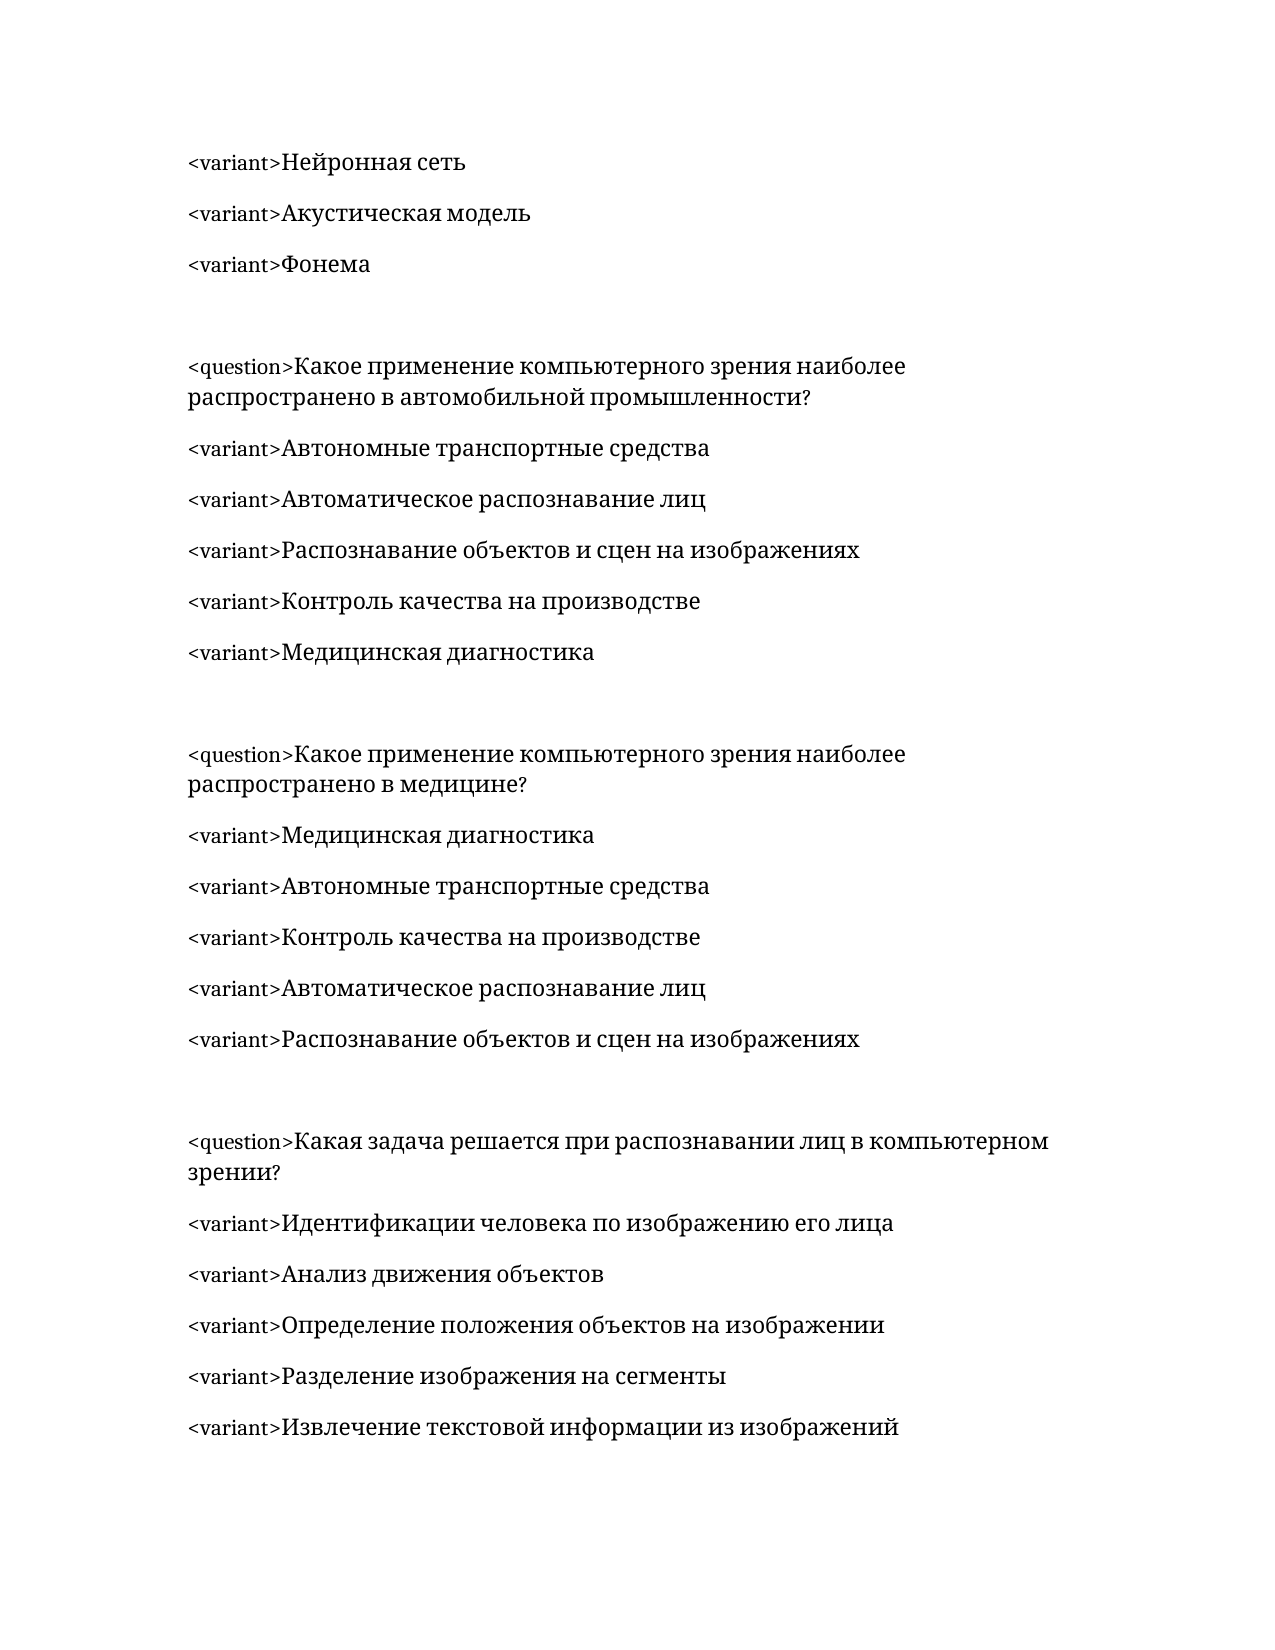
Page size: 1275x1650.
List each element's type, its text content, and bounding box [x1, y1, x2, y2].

text <variant>Автоматическое распознавание лиц [187, 486, 1087, 513]
text <question>Какое применение компьютерного зрения наиболее распространено в автомобильной промышленности? [187, 354, 1087, 411]
text <variant>Контроль качества на производстве [187, 925, 1087, 951]
text <variant>Автономные транспортные средства [187, 435, 1087, 462]
text <variant>Контроль качества на производстве [187, 588, 1087, 615]
text <variant>Акустическая модель [187, 201, 1087, 227]
text <variant>Извлечение текстовой информации из изображений [187, 1414, 1087, 1441]
text <variant>Фонема [187, 252, 1087, 278]
text <variant>Медицинская диагностика [187, 823, 1087, 849]
text <variant>Анализ движения объектов [187, 1261, 1087, 1288]
text <variant>Нейронная сеть [187, 150, 1087, 176]
text <variant>Автономные транспортные средства [187, 874, 1087, 900]
text <variant>Медицинская диагностика [187, 639, 1087, 666]
text <question>Какое применение компьютерного зрения наиболее распространено в медицине? [187, 742, 1087, 798]
text <variant>Распознавание объектов и сцен на изображениях [187, 537, 1087, 564]
text <variant>Идентификации человека по изображению его лица [187, 1210, 1087, 1237]
text <variant>Автоматическое распознавание лиц [187, 976, 1087, 1002]
text <variant>Разделение изображения на сегменты [187, 1363, 1087, 1390]
text <variant>Распознавание объектов и сцен на изображениях [187, 1027, 1087, 1053]
text <variant>Определение положения объектов на изображении [187, 1312, 1087, 1339]
text <question>Какая задача решается при распознавании лиц в компьютерном зрении? [187, 1129, 1087, 1186]
